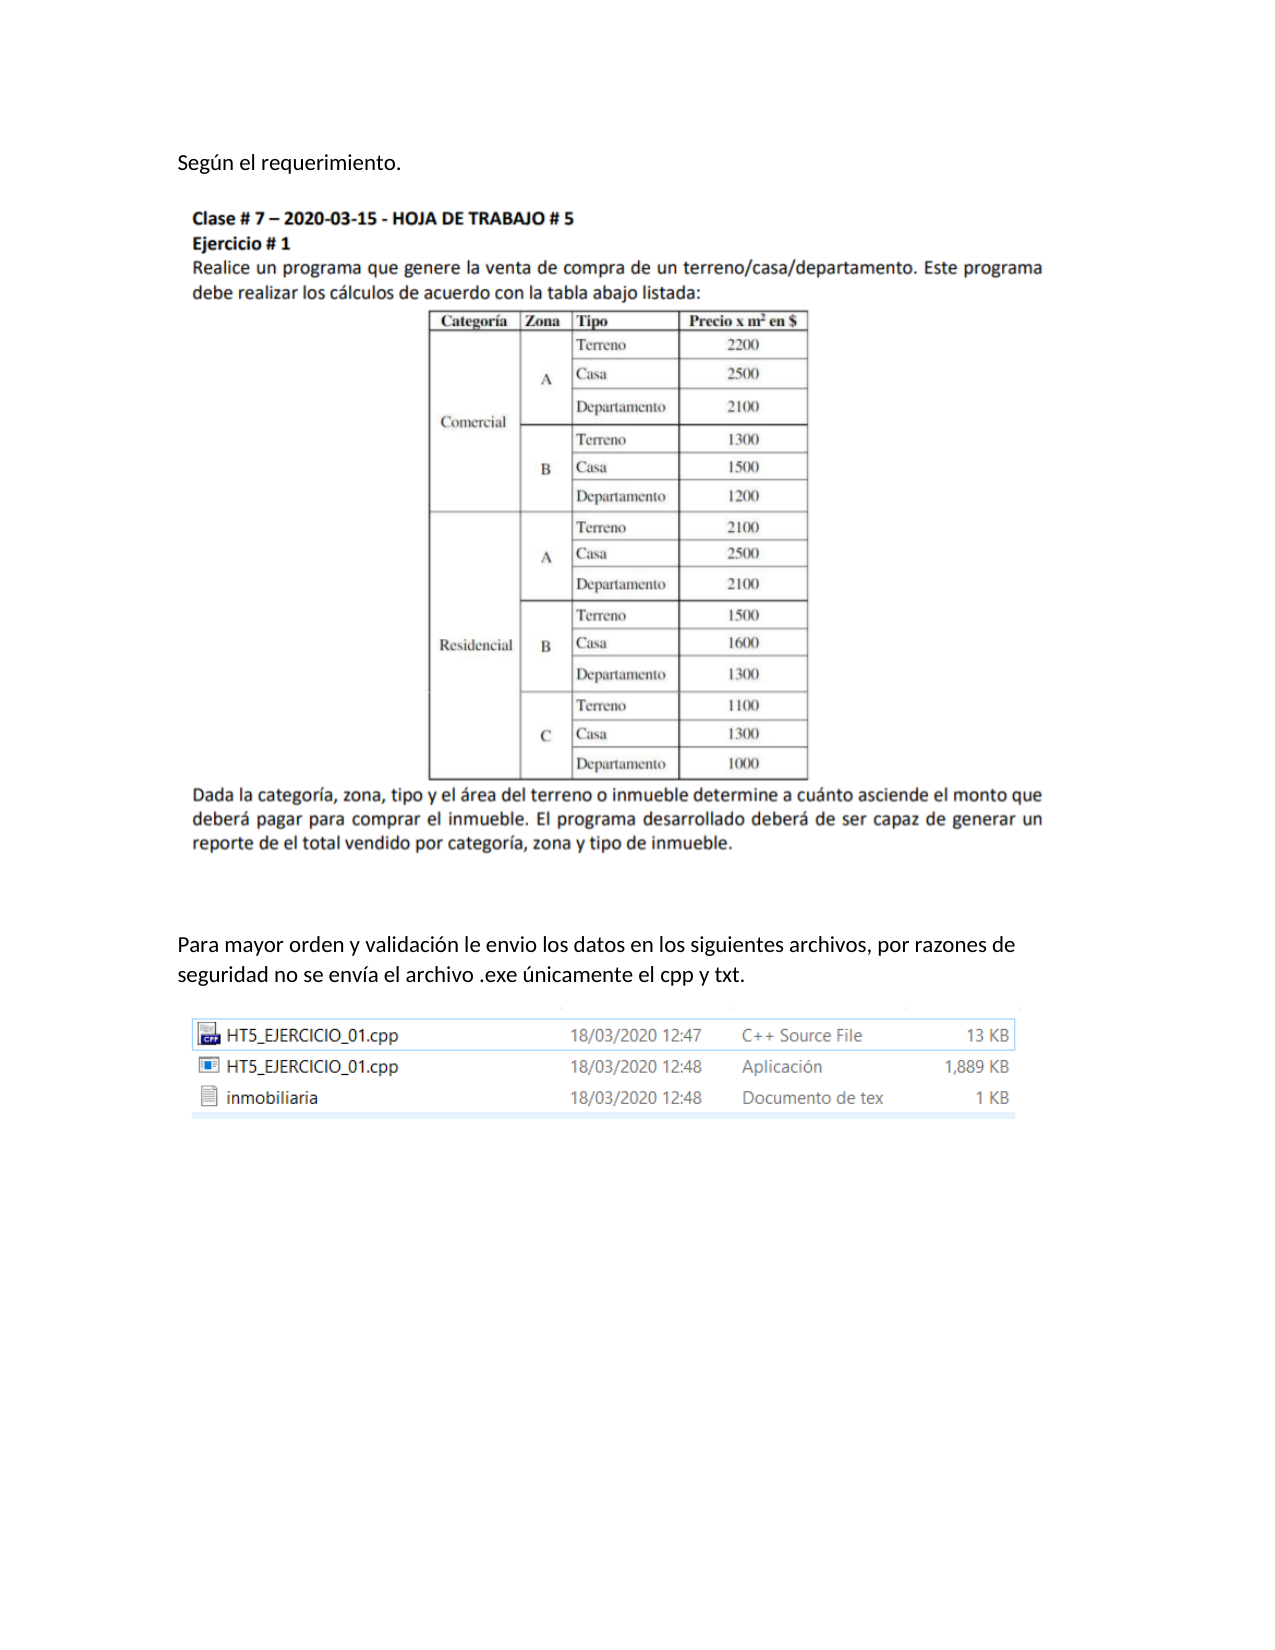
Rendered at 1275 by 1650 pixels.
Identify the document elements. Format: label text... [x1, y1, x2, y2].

text Según el requerimiento. [177, 148, 1098, 176]
text Para mayor orden y validación le envio los datos en los siguientes archivos, por razones de seguridad no se envía el archivo .exe únicamente el cpp y txt. [177, 930, 1098, 988]
picture [177, 194, 1098, 865]
picture [177, 1007, 1098, 1119]
